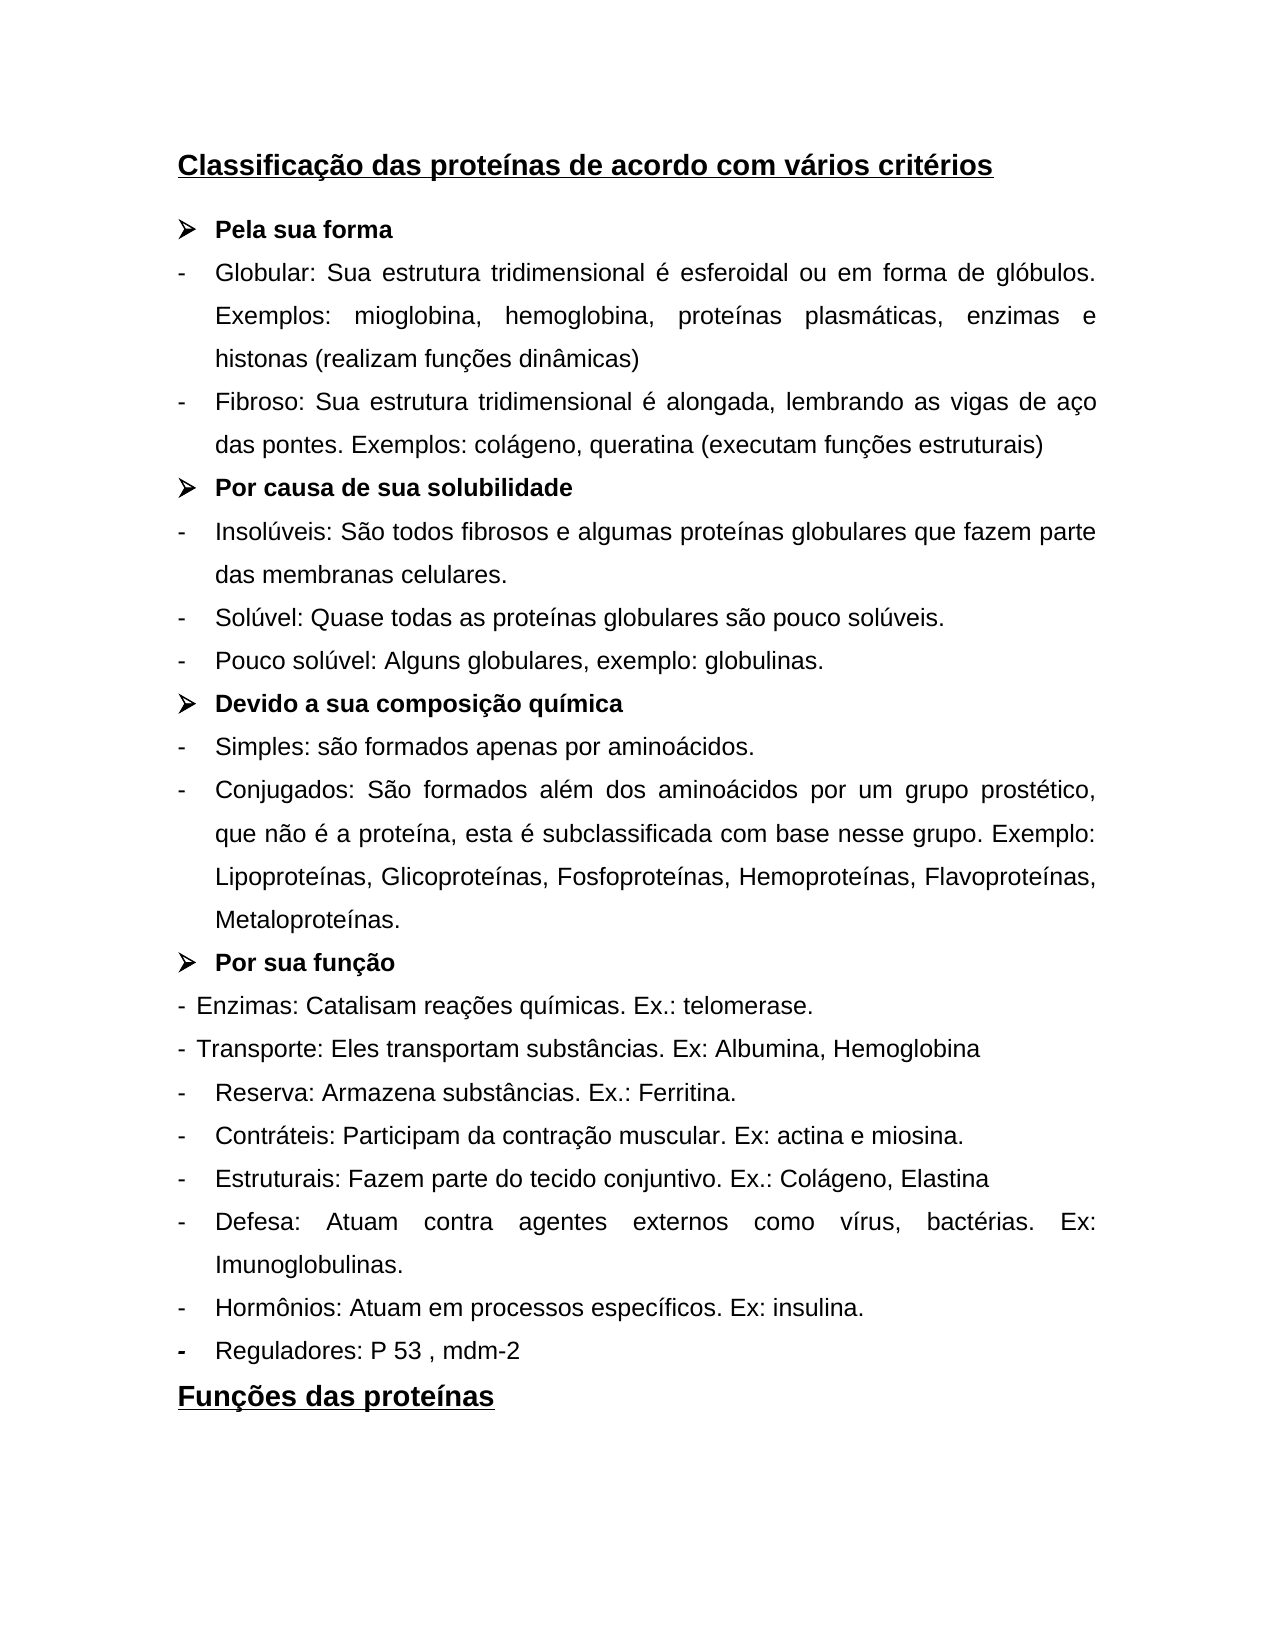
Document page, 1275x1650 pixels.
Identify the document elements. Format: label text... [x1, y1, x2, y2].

list Fibroso: Sua estrutura tridimensional é alongada, lembrando as vigas de aço das pontes. Exemplos: colágeno, queratina (executam funções estruturais) [177, 387, 1098, 459]
list Por causa de sua solubilidade [177, 473, 1098, 502]
list Reserva: Armazena substâncias. Ex.: Ferritina. [177, 1077, 1098, 1106]
list Globular: Sua estrutura tridimensional é esferoidal ou em forma de glóbulos. Exemplos: mioglobina, hemoglobina, proteínas plasmáticas, enzimas e histonas (realizam funções dinâmicas) [177, 258, 1098, 373]
list Pela sua forma [177, 214, 1098, 243]
list Hormônios: Atuam em processos específicos. Ex: insulina. [177, 1293, 1098, 1322]
list Solúvel: Quase todas as proteínas globulares são pouco solúveis. [177, 603, 1098, 632]
list Insolúveis: São todos fibrosos e algumas proteínas globulares que fazem parte das membranas celulares. [177, 517, 1098, 588]
list Reguladores: P 53 , mdm-2 [177, 1336, 1098, 1365]
list Enzimas: Catalisam reações químicas. Ex.: telomerase. [177, 991, 1098, 1020]
list Devido a sua composição química [177, 689, 1098, 718]
list Contráteis: Participam da contração muscular. Ex: actina e miosina. [177, 1121, 1098, 1149]
list Simples: são formados apenas por aminoácidos. [177, 732, 1098, 761]
list Transporte: Eles transportam substâncias. Ex: Albumina, Hemoglobina [177, 1034, 1098, 1063]
list Por sua função [177, 948, 1098, 977]
list Estruturais: Fazem parte do tecido conjuntivo. Ex.: Colágeno, Elastina [177, 1164, 1098, 1192]
list Pouco solúvel: Alguns globulares, exemplo: globulinas. [177, 646, 1098, 675]
text Funções das proteínas [177, 1379, 1098, 1413]
list Conjugados: São formados além dos aminoácidos por um grupo prostético, que não é a proteína, esta é subclassificada com base nesse grupo. Exemplo: Lipoproteínas, Glicoproteínas, Fosfoproteínas, Hemoproteínas, Flavoproteínas, Metaloproteínas. [177, 776, 1098, 934]
list Defesa: Atuam contra agentes externos como vírus, bactérias. Ex: Imunoglobulinas. [177, 1207, 1098, 1279]
text Classificação das proteínas de acordo com vários critérios [177, 148, 1098, 181]
